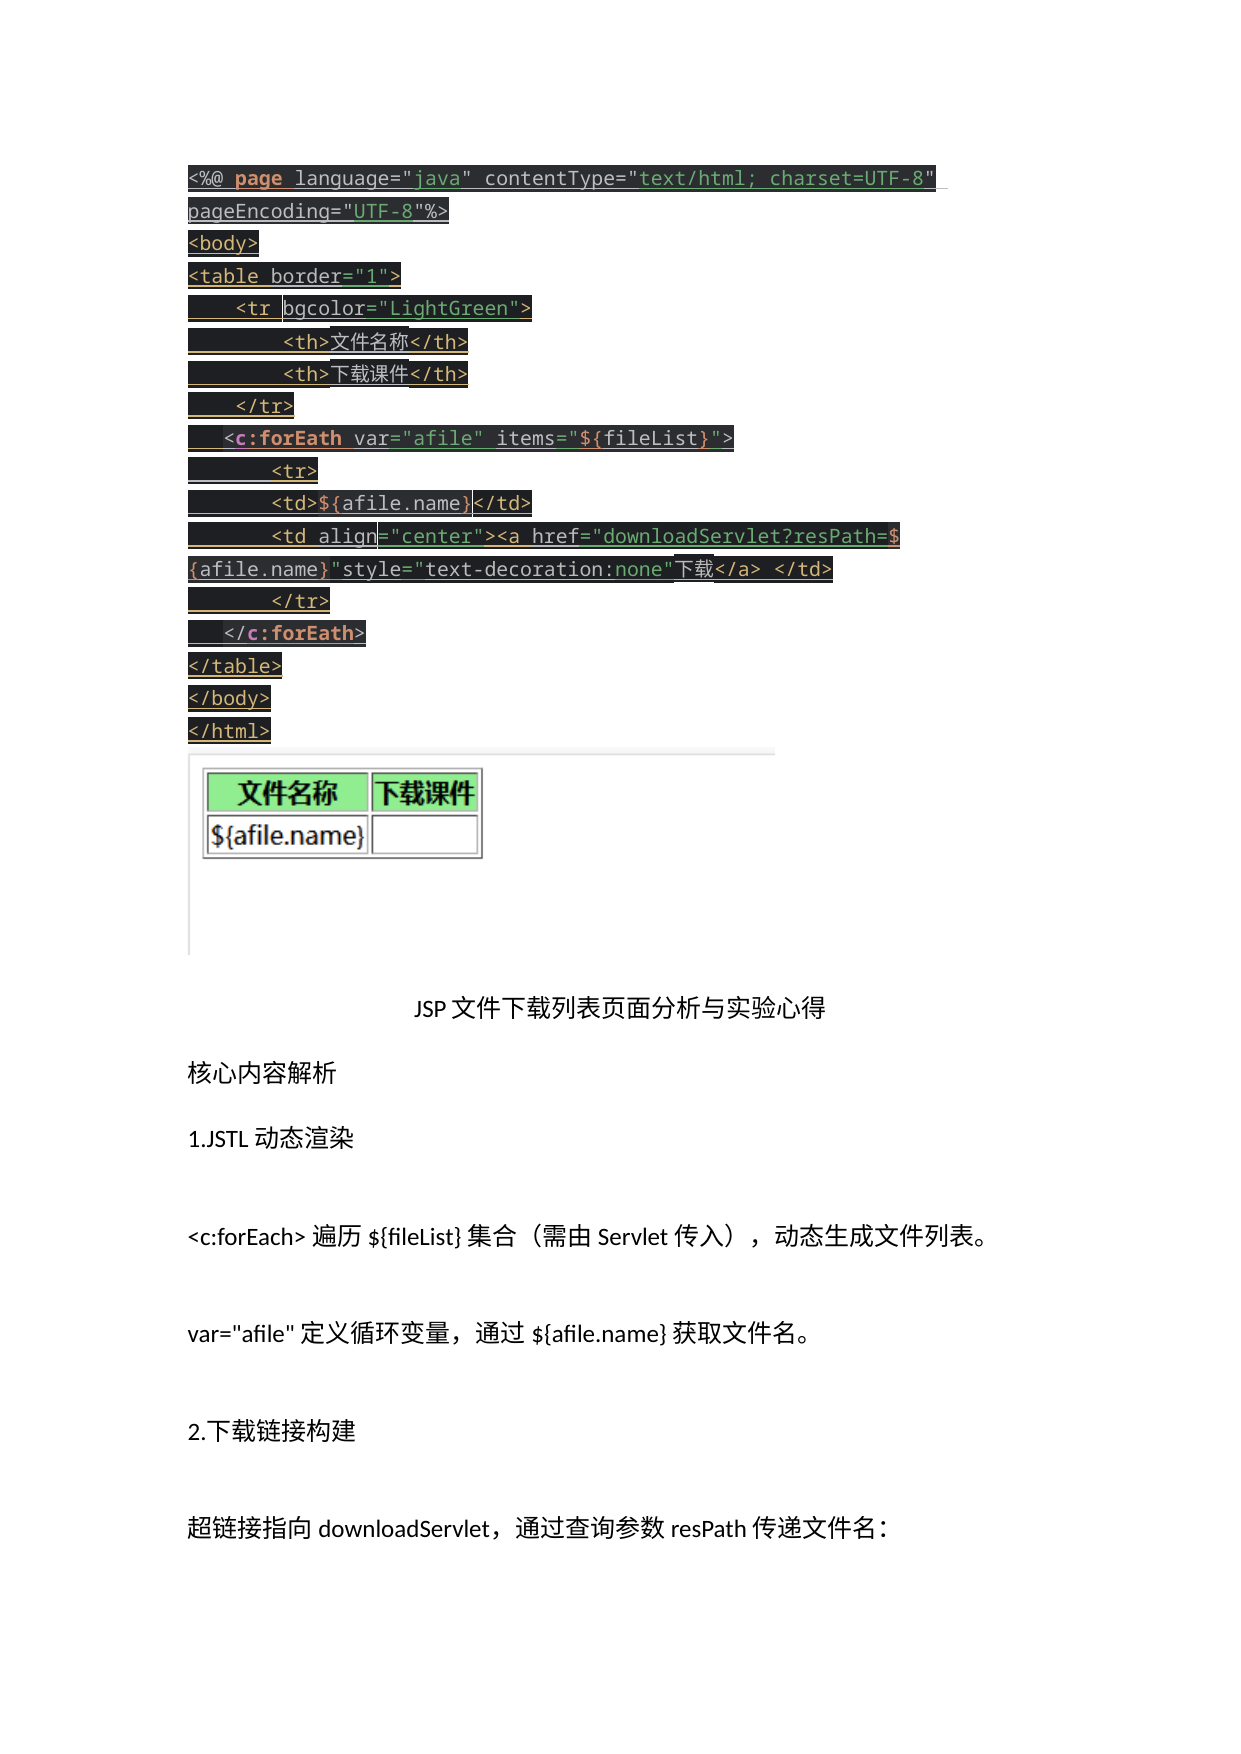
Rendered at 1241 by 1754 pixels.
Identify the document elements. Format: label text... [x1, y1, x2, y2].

text <%@ page language="java" contentType="text/html; charset=UTF-8" pageEncoding="UTF-8"%> <body> <table border="1"> <tr bgcolor="LightGreen"> <th>文件名称</th> <th>下载课件</th> </tr> <c:forEath var="afile" items="${fileList}"> <tr> <td>${afile.name}</td> <td align="center"><a href="downloadServlet?resPath=${afile.name}"style="text-decoration:none"下载</a> </td> </tr> </c:forEath> </table> </body> </html> [187, 162, 1053, 747]
text JSP文件下载列表页面分析与实验心得 [187, 974, 1053, 1039]
text 超链接指向 downloadServlet，通过查询参数 resPath 传递文件名： [187, 1494, 1053, 1559]
text 核心内容解析 [187, 1039, 1053, 1104]
picture [187, 747, 775, 955]
text var="afile" 定义循环变量，通过 ${afile.name} 获取文件名。 [187, 1299, 1053, 1364]
text 2.下载链接构建 [187, 1397, 1053, 1462]
text 1.JSTL 动态渲染 [187, 1104, 1053, 1169]
text <c:forEach> 遍历 ${fileList} 集合（需由 Servlet 传入），动态生成文件列表。 [187, 1202, 1053, 1267]
